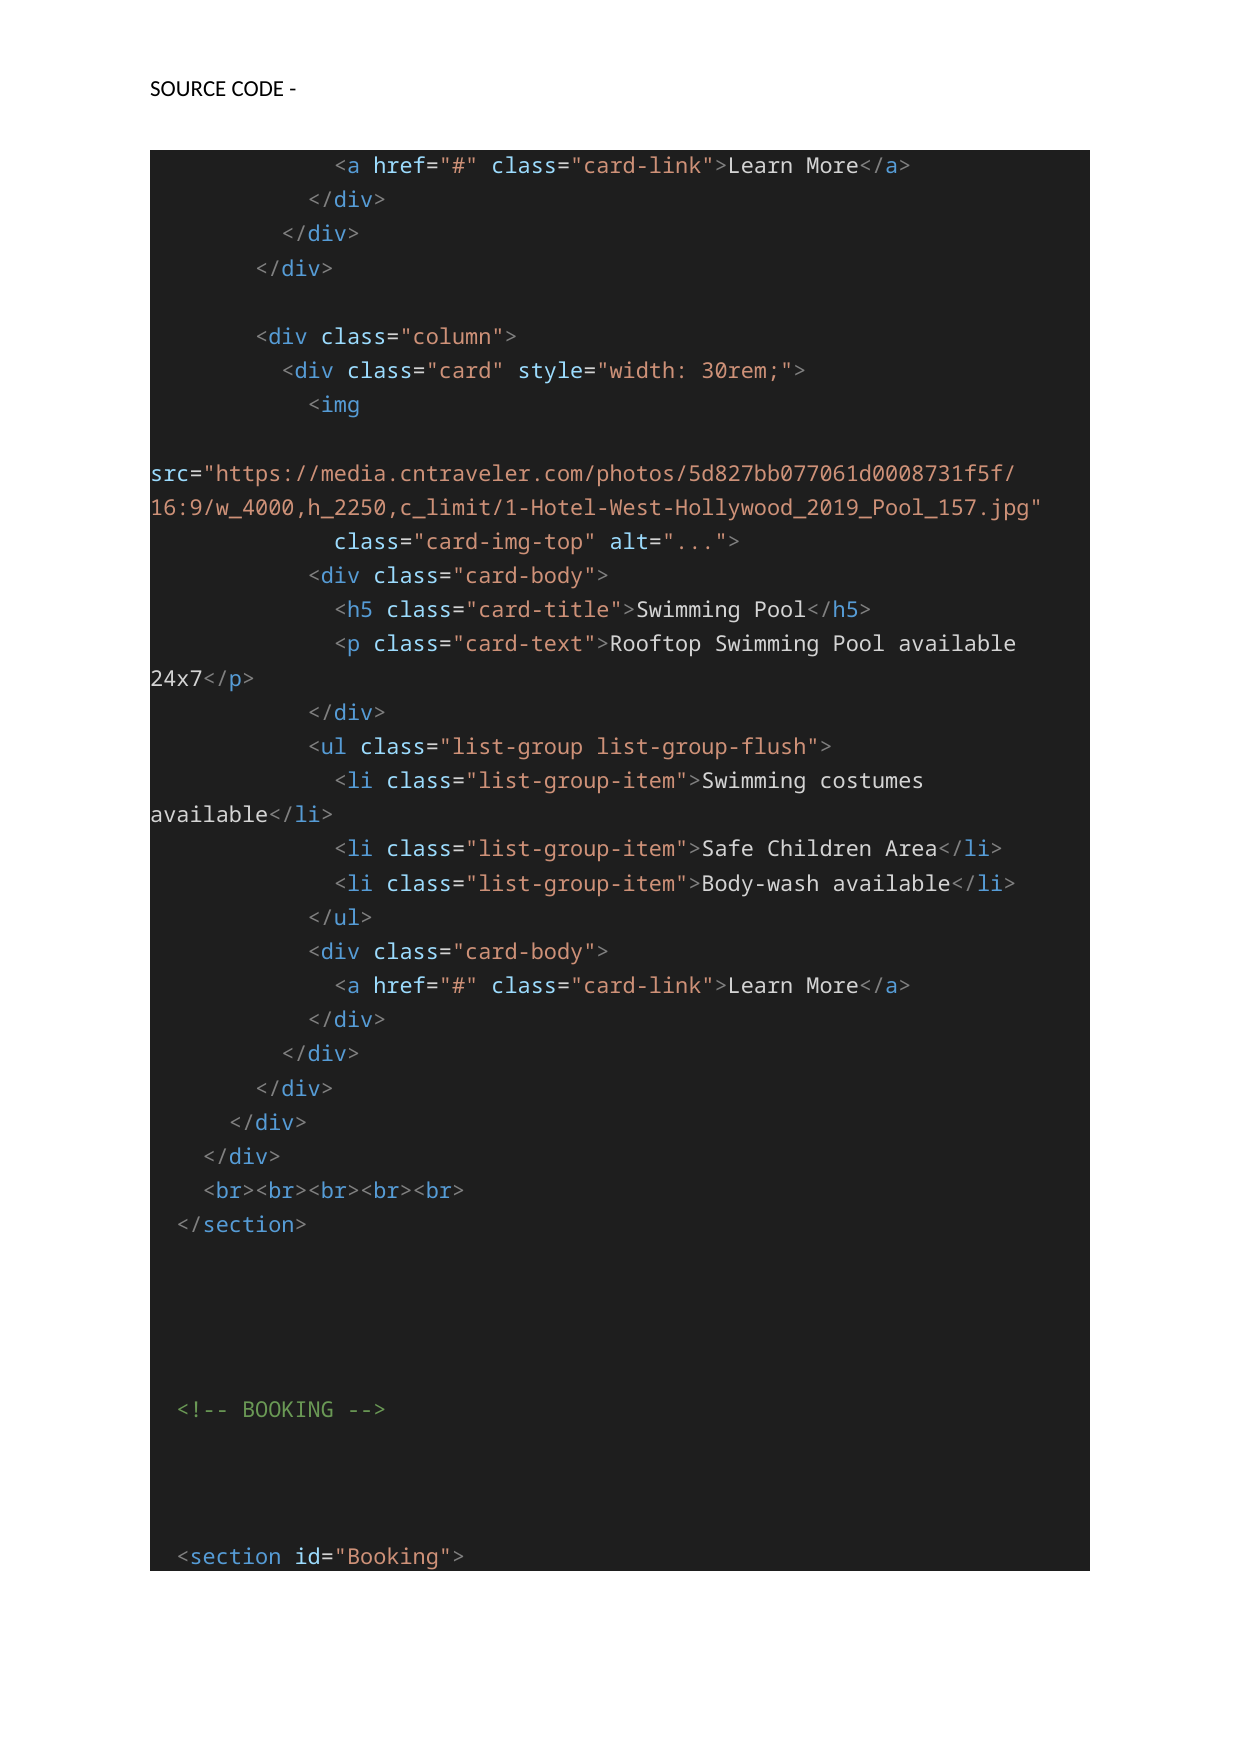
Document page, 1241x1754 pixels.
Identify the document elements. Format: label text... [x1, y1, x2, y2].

text </div> [150, 1038, 1090, 1068]
text class="card-img-top" alt="..."> [150, 526, 1090, 556]
text </div> [150, 1141, 1090, 1171]
text <div class="card-body"> [150, 936, 1090, 966]
text </div> [150, 1004, 1090, 1034]
text <div class="card" style="width: 30rem;"> [150, 355, 1090, 385]
text </ul> [150, 902, 1090, 931]
text </div> [150, 697, 1090, 726]
text <div class="card-body"> [150, 560, 1090, 590]
text <li class="list-group-item">Safe Children Area</li> [150, 833, 1090, 863]
text </div> [150, 252, 1090, 282]
text </section> [150, 1209, 1090, 1239]
text <img [150, 389, 1090, 419]
text <br><br><br><br><br> [150, 1175, 1090, 1205]
text <p class="card-text">Rooftop Swimming Pool available 24x7</p> [150, 628, 1090, 692]
text src="https://media.cntraveler.com/photos/5d827bb077061d0008731f5f/16:9/w_4000,h_2250,c_limit/1-Hotel-West-Hollywood_2019_Pool_157.jpg" [150, 423, 1090, 521]
text <li class="list-group-item">Body-wash available</li> [150, 867, 1090, 897]
text <a href="#" class="card-link">Learn More</a> [150, 970, 1090, 1000]
text </div> [150, 218, 1090, 248]
text <a href="#" class="card-link">Learn More</a> [150, 150, 1090, 180]
text <li class="list-group-item">Swimming costumes available</li> [150, 765, 1090, 829]
text <section id="Booking"> [150, 1541, 1090, 1571]
text <h5 class="card-title">Swimming Pool</h5> [150, 594, 1090, 624]
text </div> [150, 184, 1090, 214]
text <!-- BOOKING --> [150, 1394, 1090, 1424]
text </div> [150, 1107, 1090, 1136]
text <ul class="list-group list-group-flush"> [150, 731, 1090, 761]
text <div class="column"> [150, 321, 1090, 351]
text </div> [150, 1072, 1090, 1102]
